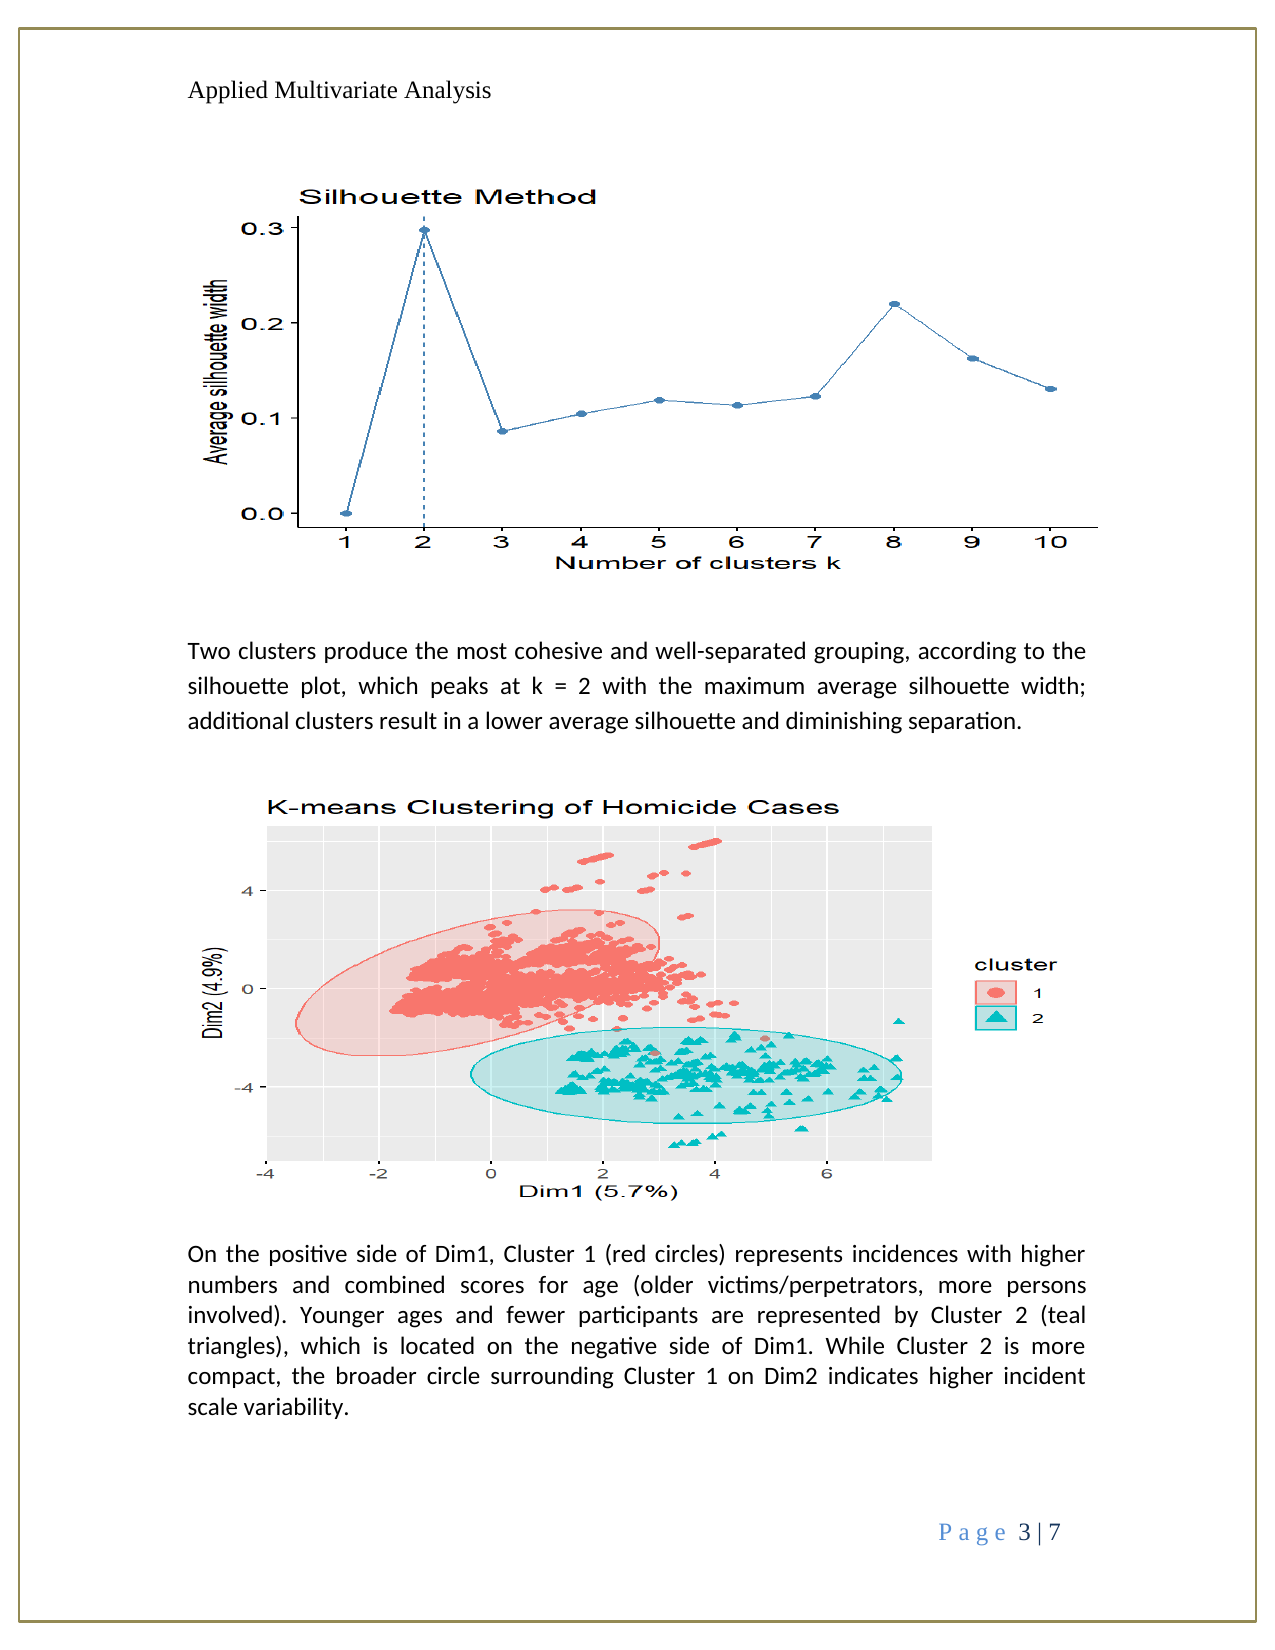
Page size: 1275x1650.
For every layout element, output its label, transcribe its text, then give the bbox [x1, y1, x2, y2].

picture [187, 791, 1086, 1208]
picture [187, 180, 1114, 580]
text Two clusters produce the most cohesive and well-separated grouping, according to the silhouette plot, which peaks at k = 2 with the maximum average silhouette width; additional clusters result in a lower average silhouette and diminishing separation. [187, 635, 1087, 736]
text On the positive side of Dim1, Cluster 1 (red circles) represents incidences with higher numbers and combined scores for age (older victims/perpetrators, more persons involved). Younger ages and fewer participants are represented by Cluster 2 (teal triangles), which is located on the negative side of Dim1. While Cluster 2 is more compact, the broader circle surrounding Cluster 1 on Dim2 indicates higher incident scale variability. [187, 1238, 1087, 1421]
